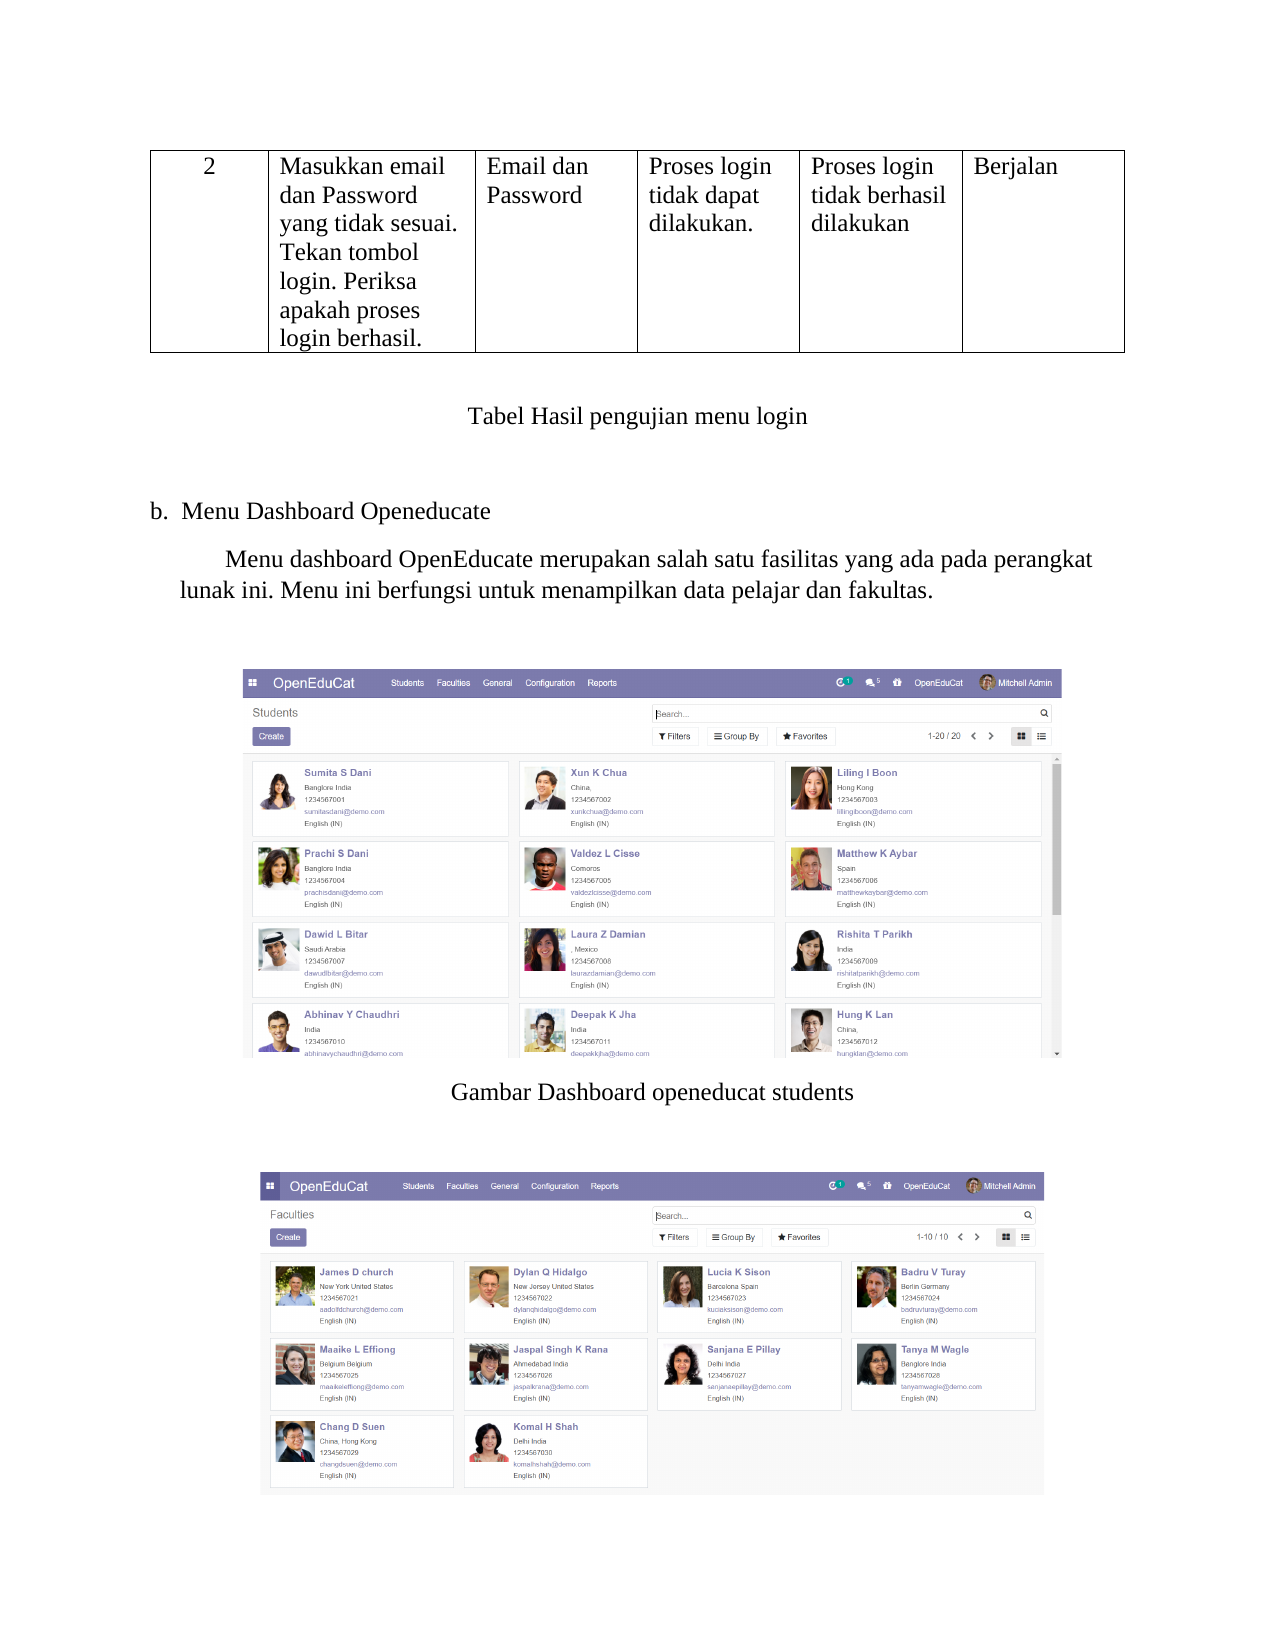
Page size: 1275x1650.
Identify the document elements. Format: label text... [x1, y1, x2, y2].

table_cell Proses login tidak dapat dilakukan. [638, 151, 799, 352]
table_cell Berjalan [963, 151, 1124, 352]
picture [242, 669, 1062, 1058]
table_cell Email dan Password [476, 151, 637, 352]
text Menu dashboard OpenEducate merupakan salah satu fasilitas yang ada pada perangkat lunak ini. Menu ini berfungsi untuk menampilkan data pelajar dan fakultas. [179, 544, 1125, 604]
text b. Menu Dashboard Openeducate [150, 496, 1125, 525]
table_cell Masukkan email dan Password yang tidak sesuai. Tekan tombol login. Periksa apakah proses login berhasil. [269, 151, 475, 352]
table_cell Proses login tidak berhasil dilakukan [800, 151, 962, 352]
text Gambar Dashboard openeducat students [179, 1077, 1125, 1106]
text Tabel Hasil pengujian menu login [150, 401, 1125, 430]
picture [260, 1172, 1045, 1495]
table_cell 2 [151, 151, 268, 352]
